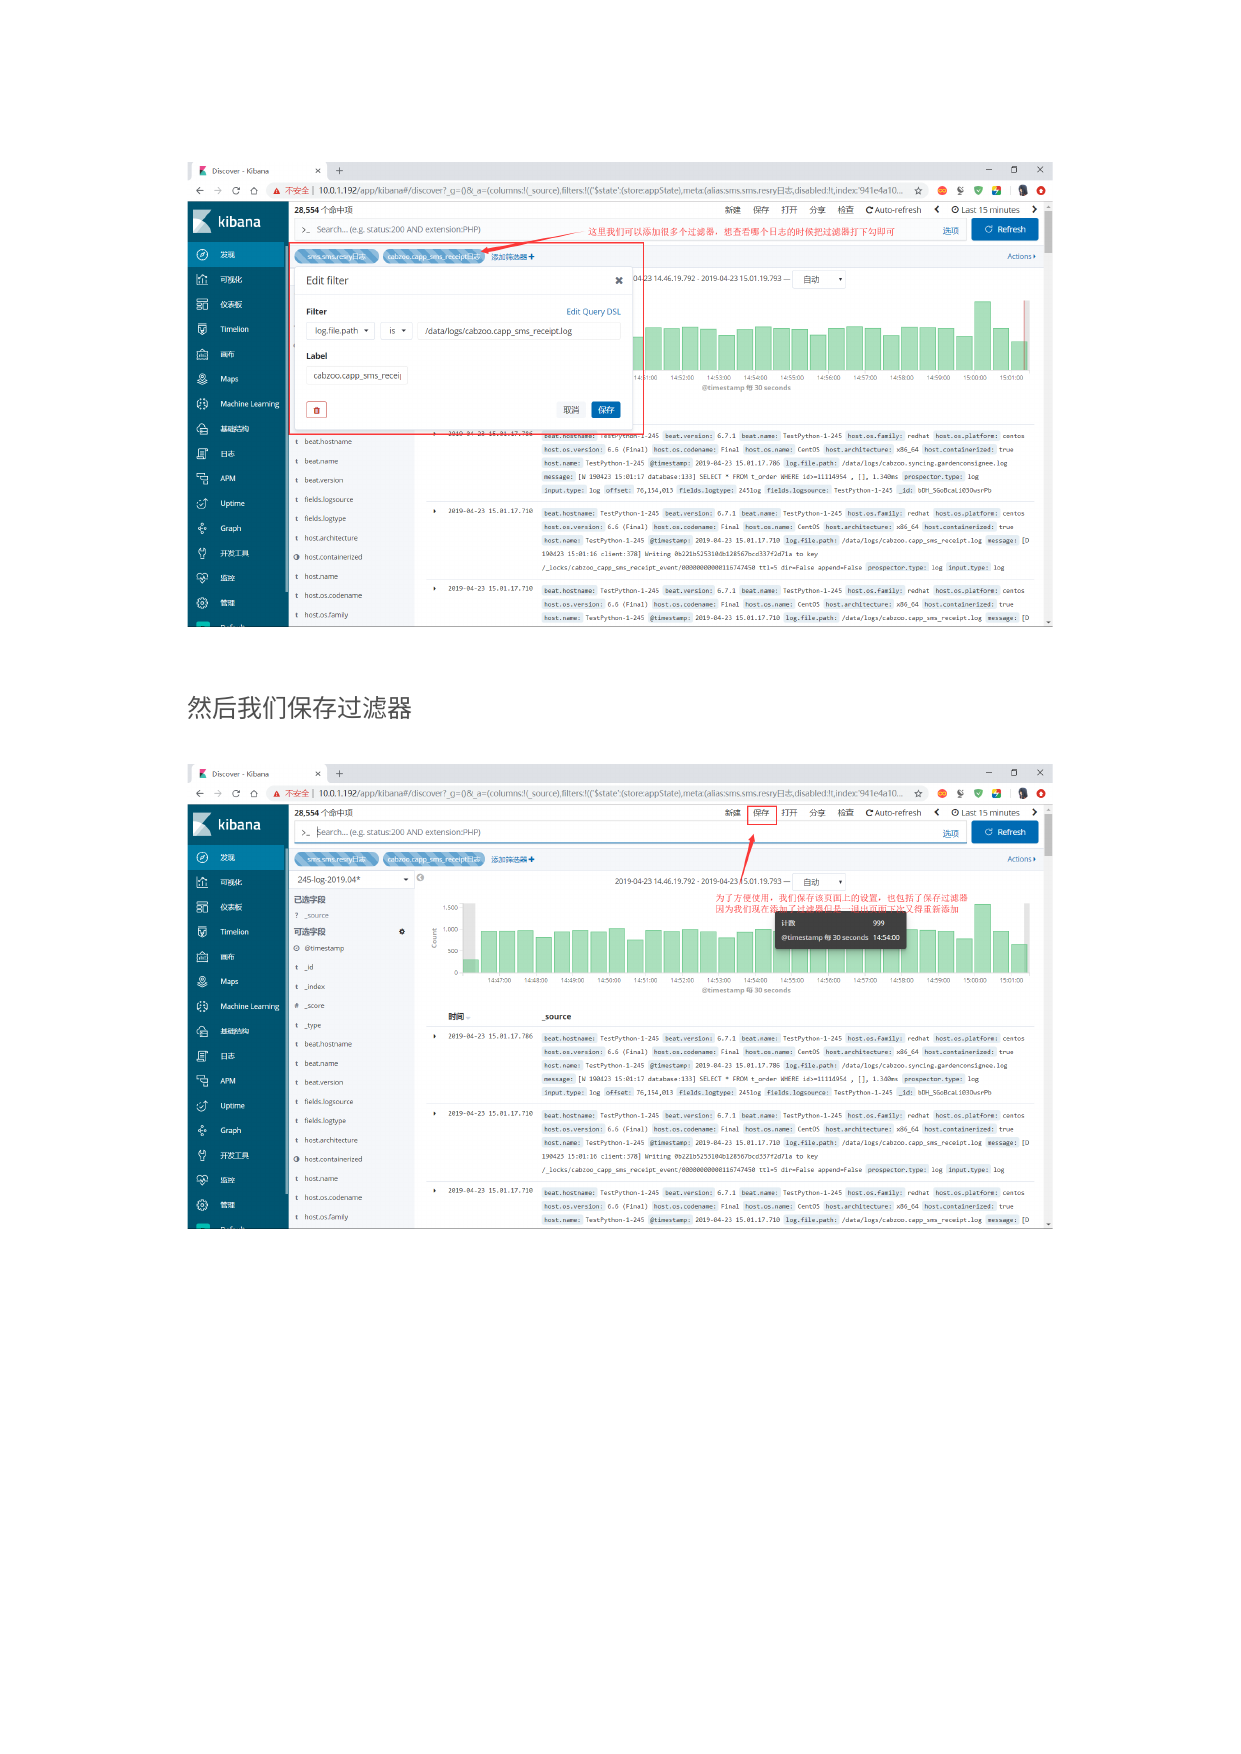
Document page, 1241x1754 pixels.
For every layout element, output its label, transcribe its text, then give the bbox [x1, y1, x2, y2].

picture [194, 210, 210, 232]
picture [222, 1203, 234, 1207]
picture [197, 1224, 209, 1229]
picture [194, 813, 210, 835]
text 然后我们保存过滤器 [187, 674, 1053, 739]
picture [222, 601, 234, 605]
picture [197, 622, 209, 627]
picture [230, 303, 240, 307]
picture [229, 1029, 246, 1033]
picture [197, 1056, 205, 1061]
picture [187, 162, 1053, 627]
picture [197, 452, 205, 459]
picture [222, 427, 236, 431]
picture [199, 927, 206, 933]
picture [187, 764, 1053, 1229]
picture [197, 902, 207, 911]
